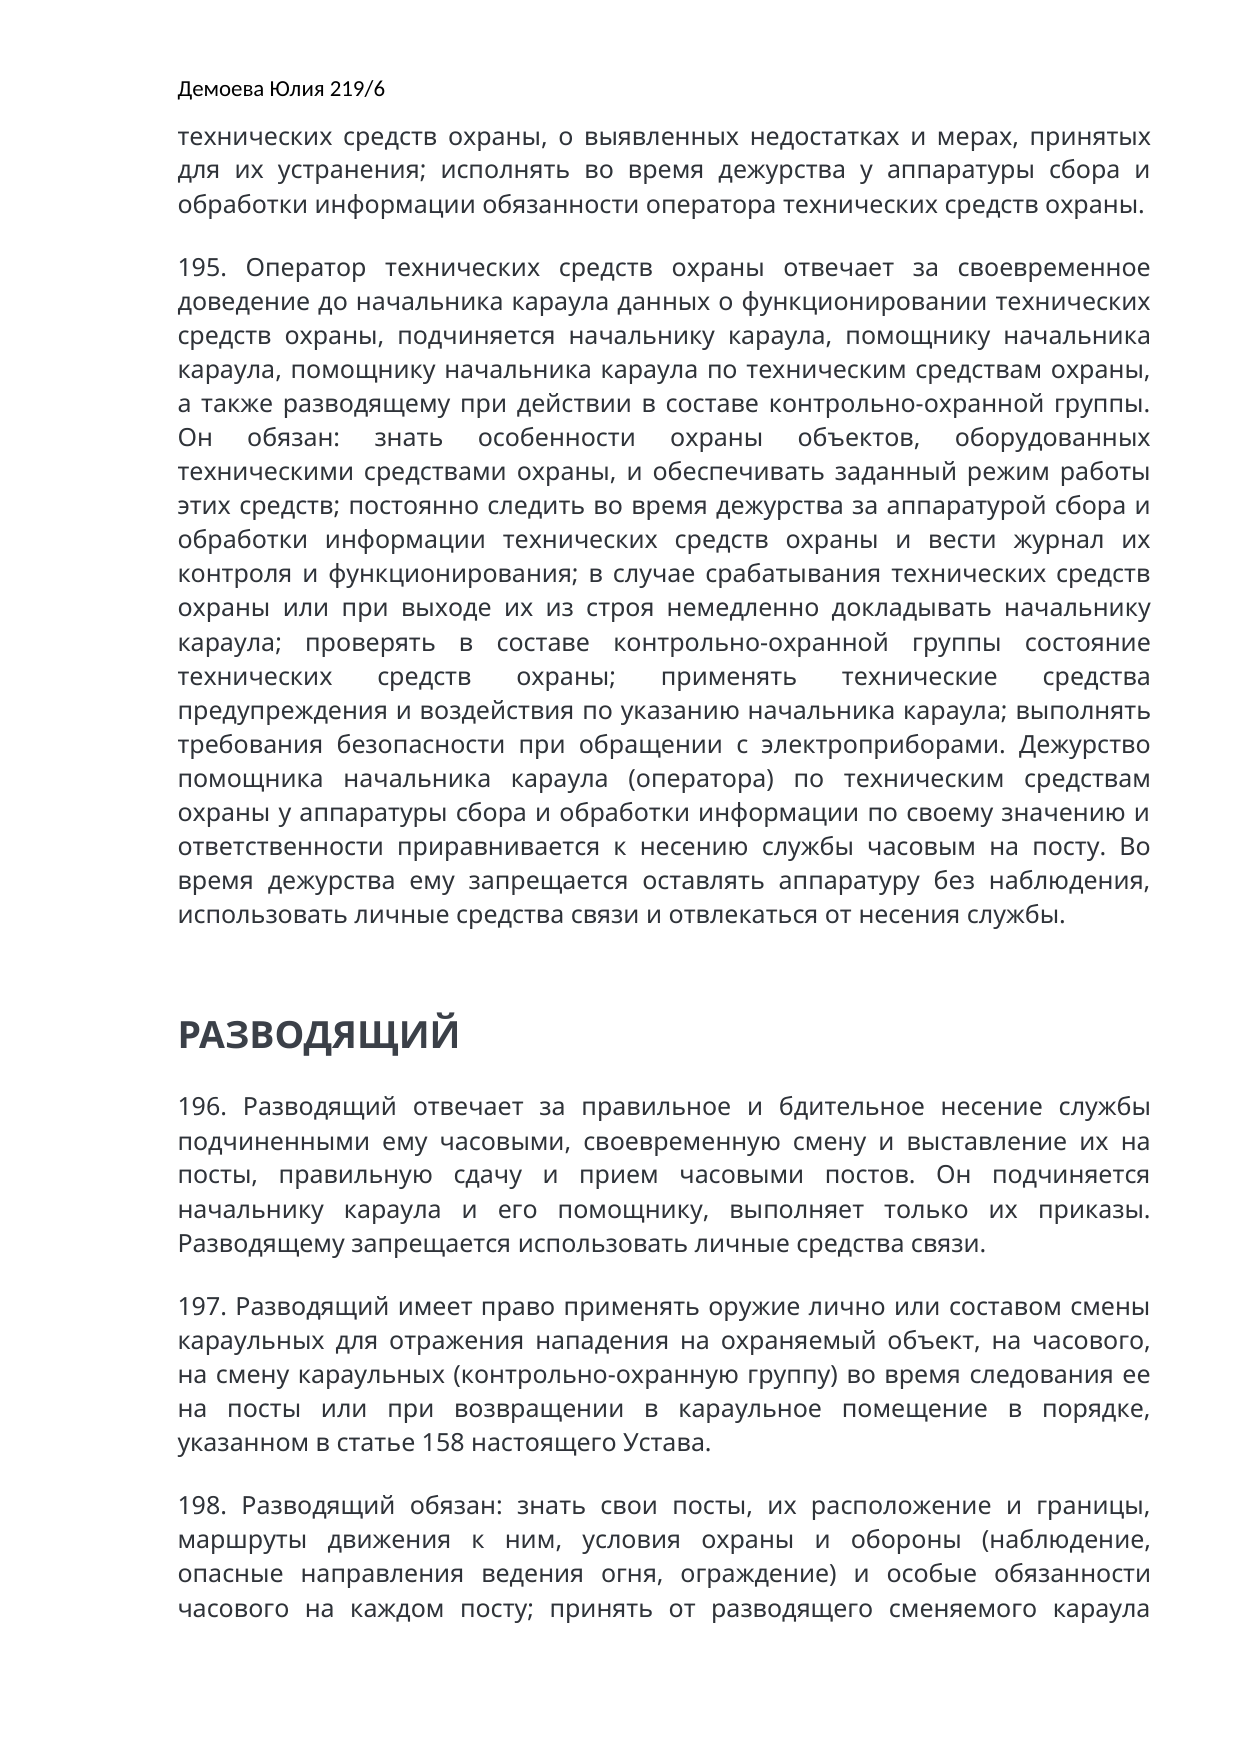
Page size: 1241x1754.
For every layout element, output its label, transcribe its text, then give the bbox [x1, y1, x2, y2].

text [177, 1488, 1152, 1624]
text 195. Оператор технических средств охраны отвечает за своевременное доведение до начальника караула данных о функционировании технических средств охраны, подчиняется начальнику караула, помощнику начальника караула, помощнику начальника караула по техническим средствам охраны, а также разводящему при действии в составе контрольно-охранной группы. Он обязан: знать особенности охраны объектов, оборудованных техническими средствами охраны, и обеспечивать заданный режим работы этих средств; постоянно следить во время дежурства за аппаратурой сбора и обработки информации технических средств охраны и вести журнал их контроля и функционирования; в случае срабатывания технических средств охраны или при выходе их из строя немедленно докладывать начальнику караула; проверять в составе контрольно-охранной группы состояние технических средств охраны; применять технические средства предупреждения и воздействия по указанию начальника караула; выполнять требования безопасности при обращении с электроприборами. Дежурство помощника начальника караула (оператора) по техническим средствам охраны у аппаратуры сбора и обработки информации по своему значению и ответственности приравнивается к несению службы часовым на посту. Во время дежурства ему запрещается оставлять аппаратуру без наблюдения, использовать личные средства связи и отвлекаться от несения службы. [177, 249, 1152, 931]
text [177, 118, 1152, 220]
text 196. Разводящий отвечает за правильное и бдительное несение службы подчиненными ему часовыми, своевременную смену и выставление их на посты, правильную сдачу и прием часовыми постов. Он подчиняется начальнику караула и его помощнику, выполняет только их приказы. Разводящему запрещается использовать личные средства связи. [177, 1089, 1152, 1259]
text 197. Разводящий имеет право применять оружие лично или составом смены караульных для отражения нападения на охраняемый объект, на часового, на смену караульных (контрольно-охранную группу) во время следования ее на посты или при возвращении в караульное помещение в порядке, указанном в статье 158 настоящего Устава. [177, 1288, 1152, 1459]
text РАЗВОДЯЩИЙ [177, 1009, 1152, 1060]
